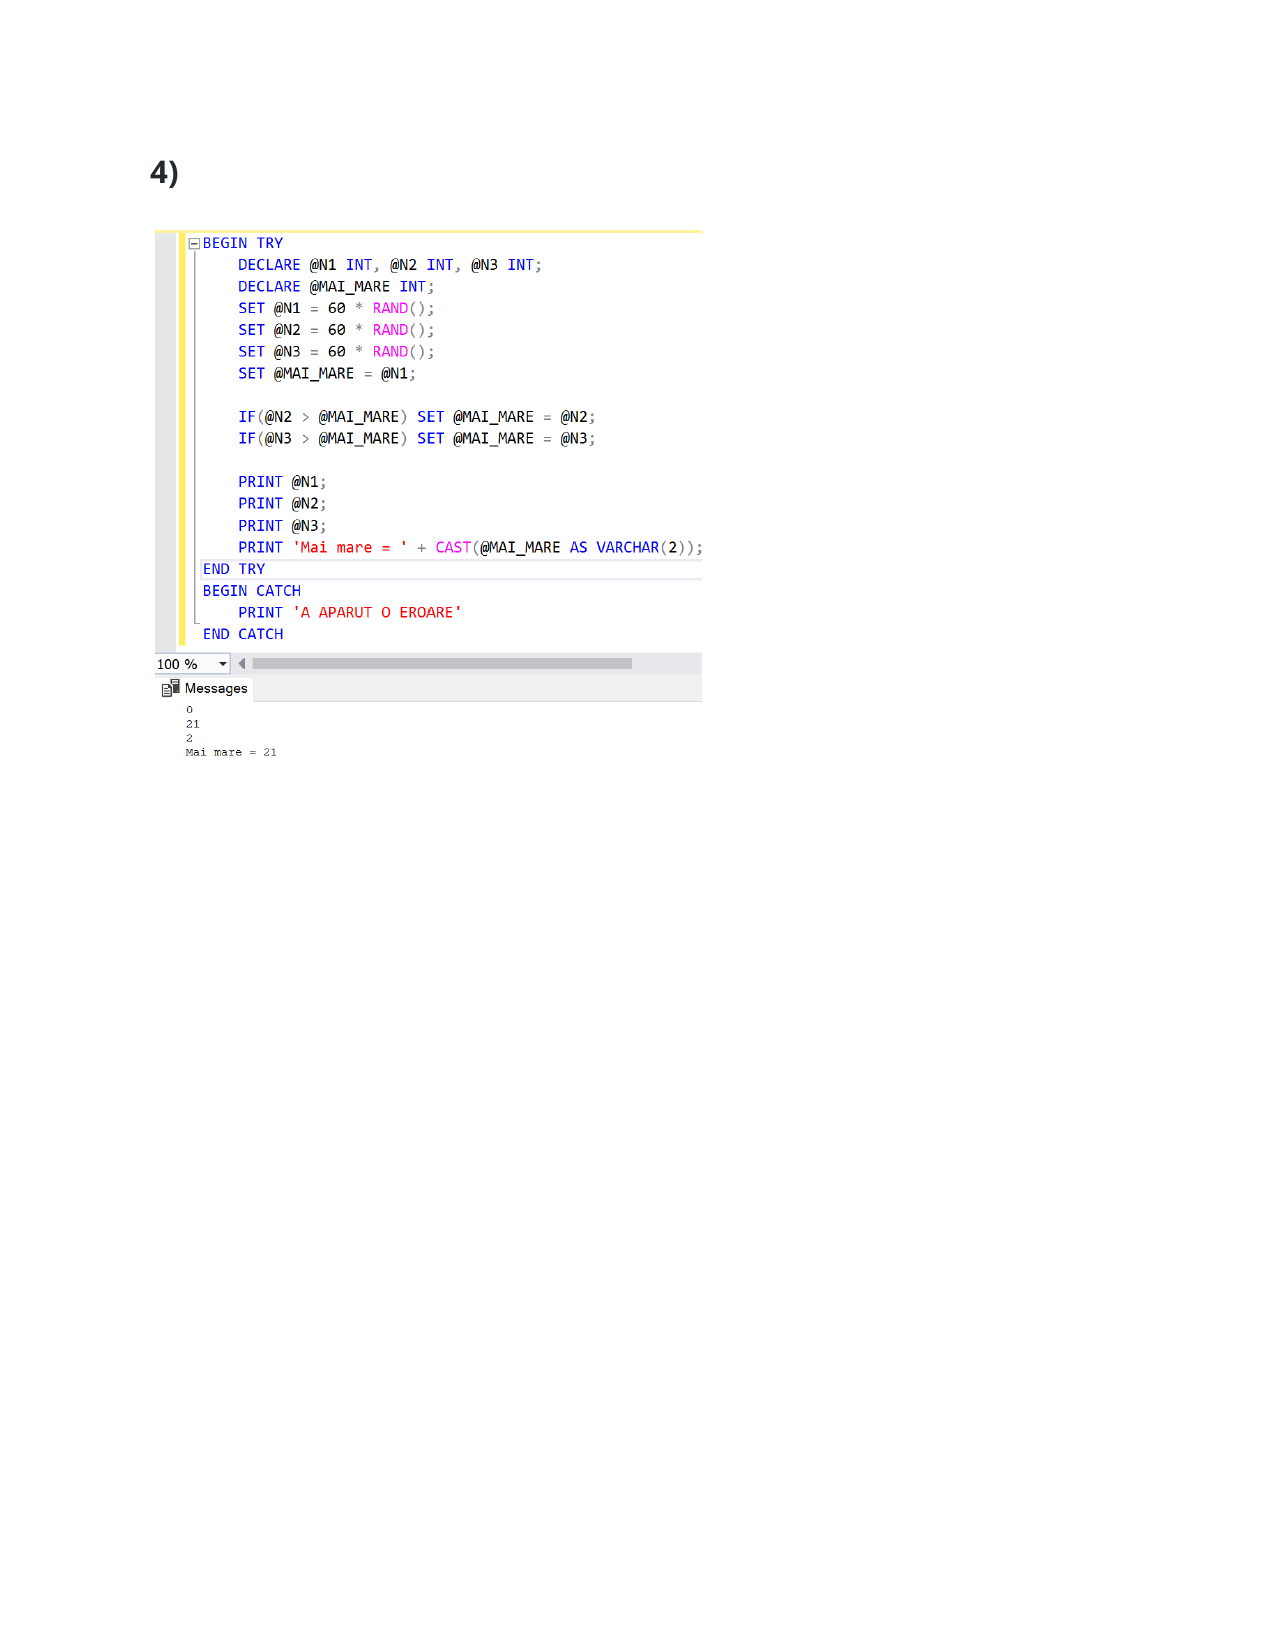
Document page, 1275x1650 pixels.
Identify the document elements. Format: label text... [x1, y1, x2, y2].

picture [155, 230, 703, 767]
text 4) [150, 150, 1125, 193]
